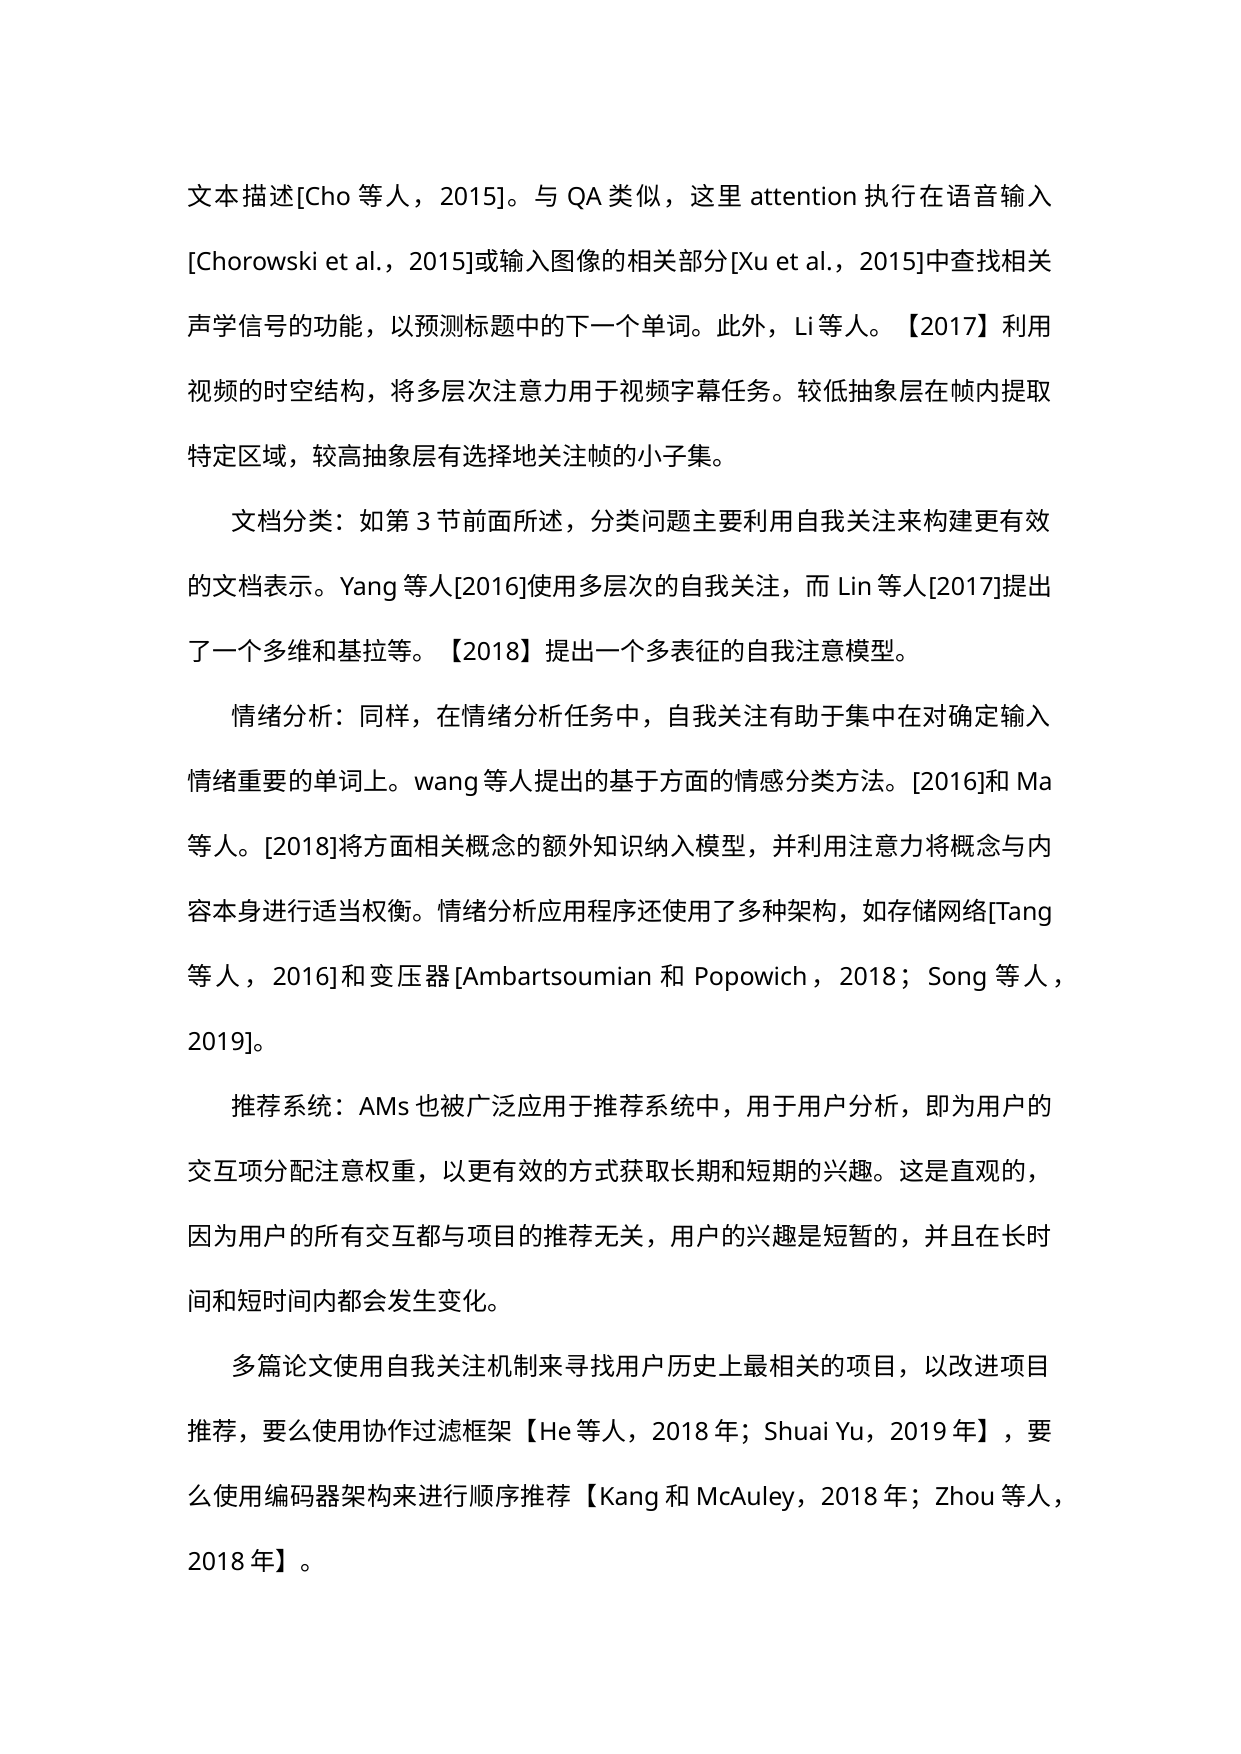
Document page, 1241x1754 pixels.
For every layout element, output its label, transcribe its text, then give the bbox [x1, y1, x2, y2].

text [187, 162, 1053, 487]
text 多篇论文使用自我关注机制来寻找用户历史上最相关的项目，以改进项目推荐，要么使用协作过滤框架【He等人，2018年；Shuai Yu，2019年】，要么使用编码器架构来进行顺序推荐【Kang和McAuley，2018年；Zhou等人，2018年】。 [187, 1332, 1053, 1592]
text 推荐系统：AMs也被广泛应用于推荐系统中，用于用户分析，即为用户的交互项分配注意权重，以更有效的方式获取长期和短期的兴趣。这是直观的，因为用户的所有交互都与项目的推荐无关，用户的兴趣是短暂的，并且在长时间和短时间内都会发生变化。 [187, 1072, 1053, 1332]
text 文档分类：如第3节前面所述，分类问题主要利用自我关注来构建更有效的文档表示。Yang等人[2016]使用多层次的自我关注，而Lin等人[2017]提出了一个多维和基拉等。【2018】提出一个多表征的自我注意模型。 [187, 487, 1053, 682]
text 情绪分析：同样，在情绪分析任务中，自我关注有助于集中在对确定输入情绪重要的单词上。wang等人提出的基于方面的情感分类方法。[2016]和Ma等人。[2018]将方面相关概念的额外知识纳入模型，并利用注意力将概念与内容本身进行适当权衡。情绪分析应用程序还使用了多种架构，如存储网络[Tang等人，2016]和变压器[Ambartsoumian和Popowich，2018；Song等人，2019]。 [187, 682, 1053, 1072]
